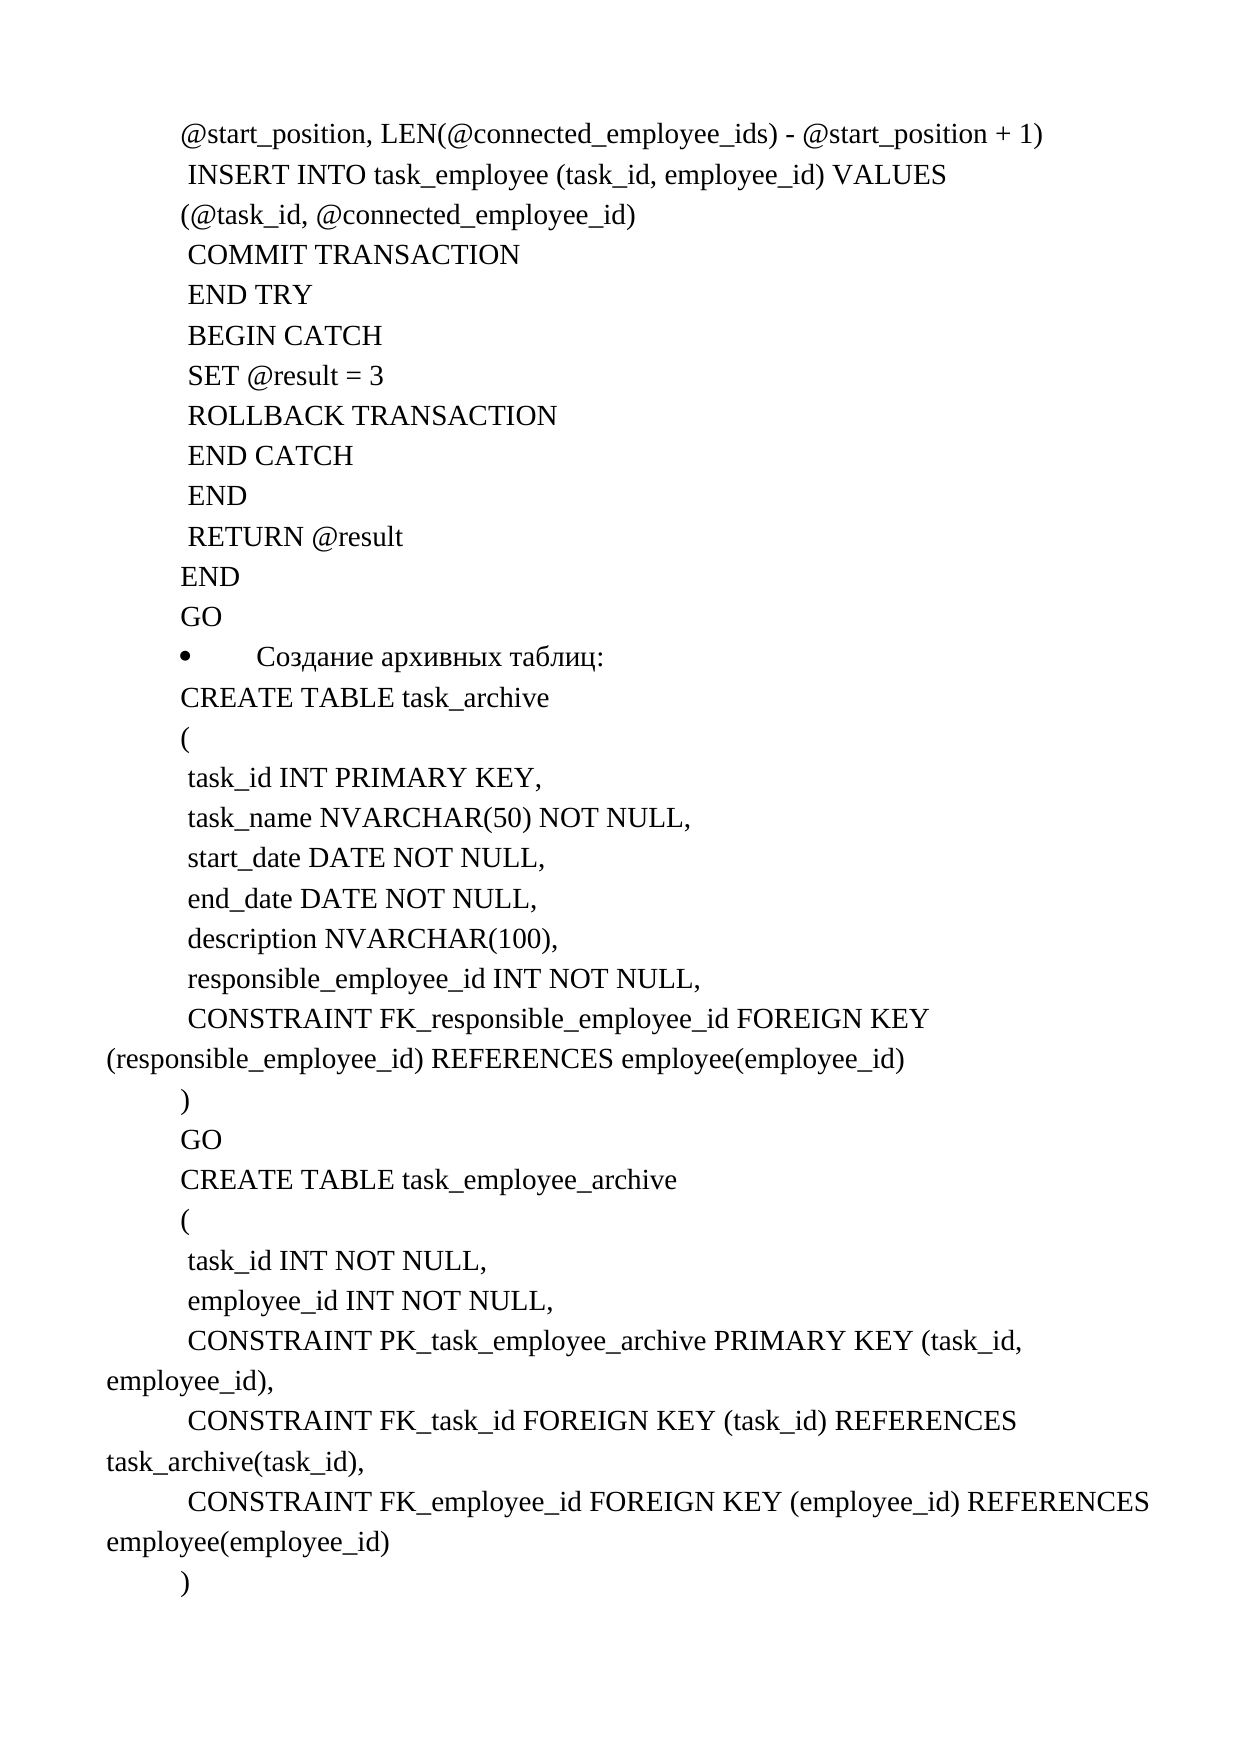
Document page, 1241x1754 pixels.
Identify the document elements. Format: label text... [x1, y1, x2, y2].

list description NVARCHAR(100), [106, 921, 1163, 954]
list SET @result = 3 [106, 358, 1163, 391]
list END TRY [106, 277, 1163, 311]
list GO [106, 599, 1163, 633]
list RETURN @result [106, 519, 1163, 552]
list BEGIN CATCH [106, 318, 1163, 351]
list CREATE TABLE task_archive [106, 680, 1163, 713]
list COMMIT TRANSACTION [106, 237, 1163, 271]
list @start_position, LEN(@connected_employee_ids) - @start_position + 1) [106, 117, 1163, 150]
list task_name NVARCHAR(50) NOT NULL, [106, 800, 1163, 834]
list end_date DATE NOT NULL, [106, 881, 1163, 914]
list task_id INT NOT NULL, [106, 1243, 1163, 1276]
list CONSTRAINT FK_task_id FOREIGN KEY (task_id) REFERENCES task_archive(task_id), [106, 1403, 1163, 1477]
list CONSTRAINT FK_employee_id FOREIGN KEY (employee_id) REFERENCES employee(employee_id) [106, 1484, 1163, 1558]
list ROLLBACK TRANSACTION [106, 398, 1163, 432]
list CONSTRAINT PK_task_employee_archive PRIMARY KEY (task_id, employee_id), [106, 1323, 1163, 1397]
list CREATE TABLE task_employee_archive [106, 1162, 1163, 1196]
list employee_id INT NOT NULL, [106, 1283, 1163, 1316]
list CONSTRAINT FK_responsible_employee_id FOREIGN KEY (responsible_employee_id) REFERENCES employee(employee_id) [106, 1001, 1163, 1075]
list END [106, 559, 1163, 592]
list ( [106, 720, 1163, 753]
list END [106, 478, 1163, 512]
list GO [106, 1122, 1163, 1156]
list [106, 157, 1163, 190]
list (@task_id, @connected_employee_id) [106, 197, 1163, 231]
list responsible_employee_id INT NOT NULL, [106, 961, 1163, 995]
list Создание архивных таблиц: [106, 639, 1163, 673]
list ( [106, 1202, 1163, 1236]
list ) [106, 1082, 1163, 1115]
list ) [106, 1564, 1163, 1598]
list start_date DATE NOT NULL, [106, 841, 1163, 874]
list END CATCH [106, 438, 1163, 472]
list task_id INT PRIMARY KEY, [106, 760, 1163, 794]
